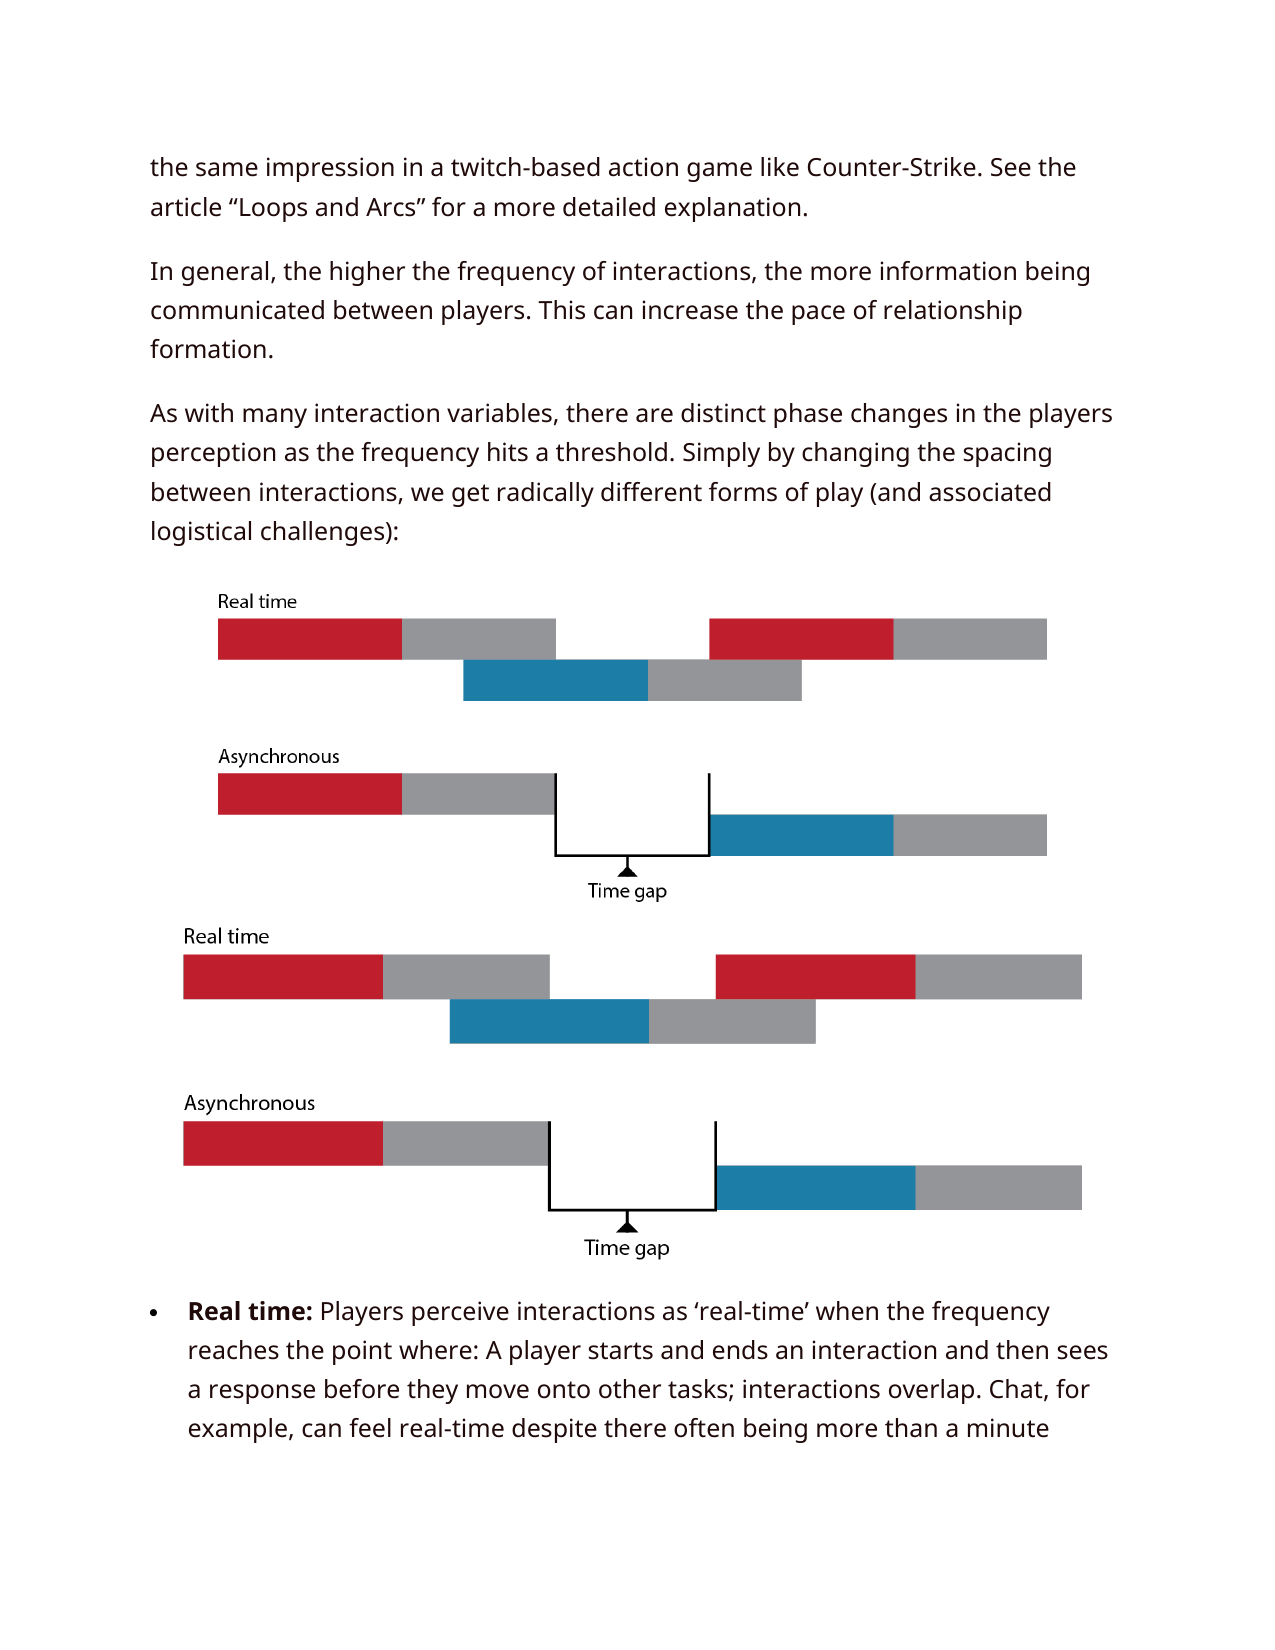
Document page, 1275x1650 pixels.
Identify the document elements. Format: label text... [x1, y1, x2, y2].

text In general, the higher the frequency of interactions, the more information being communicated between players. This can increase the pace of relationship formation. [150, 253, 1125, 366]
picture [150, 910, 1125, 1265]
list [150, 1293, 1125, 1445]
text As with many interaction variables, there are distinct phase changes in the players perception as the frequency hits a threshold. Simply by changing the spacing between interactions, we get radically different forms of play (and associated logistical challenges): [150, 396, 1125, 547]
picture [187, 577, 1088, 907]
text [150, 150, 1125, 223]
